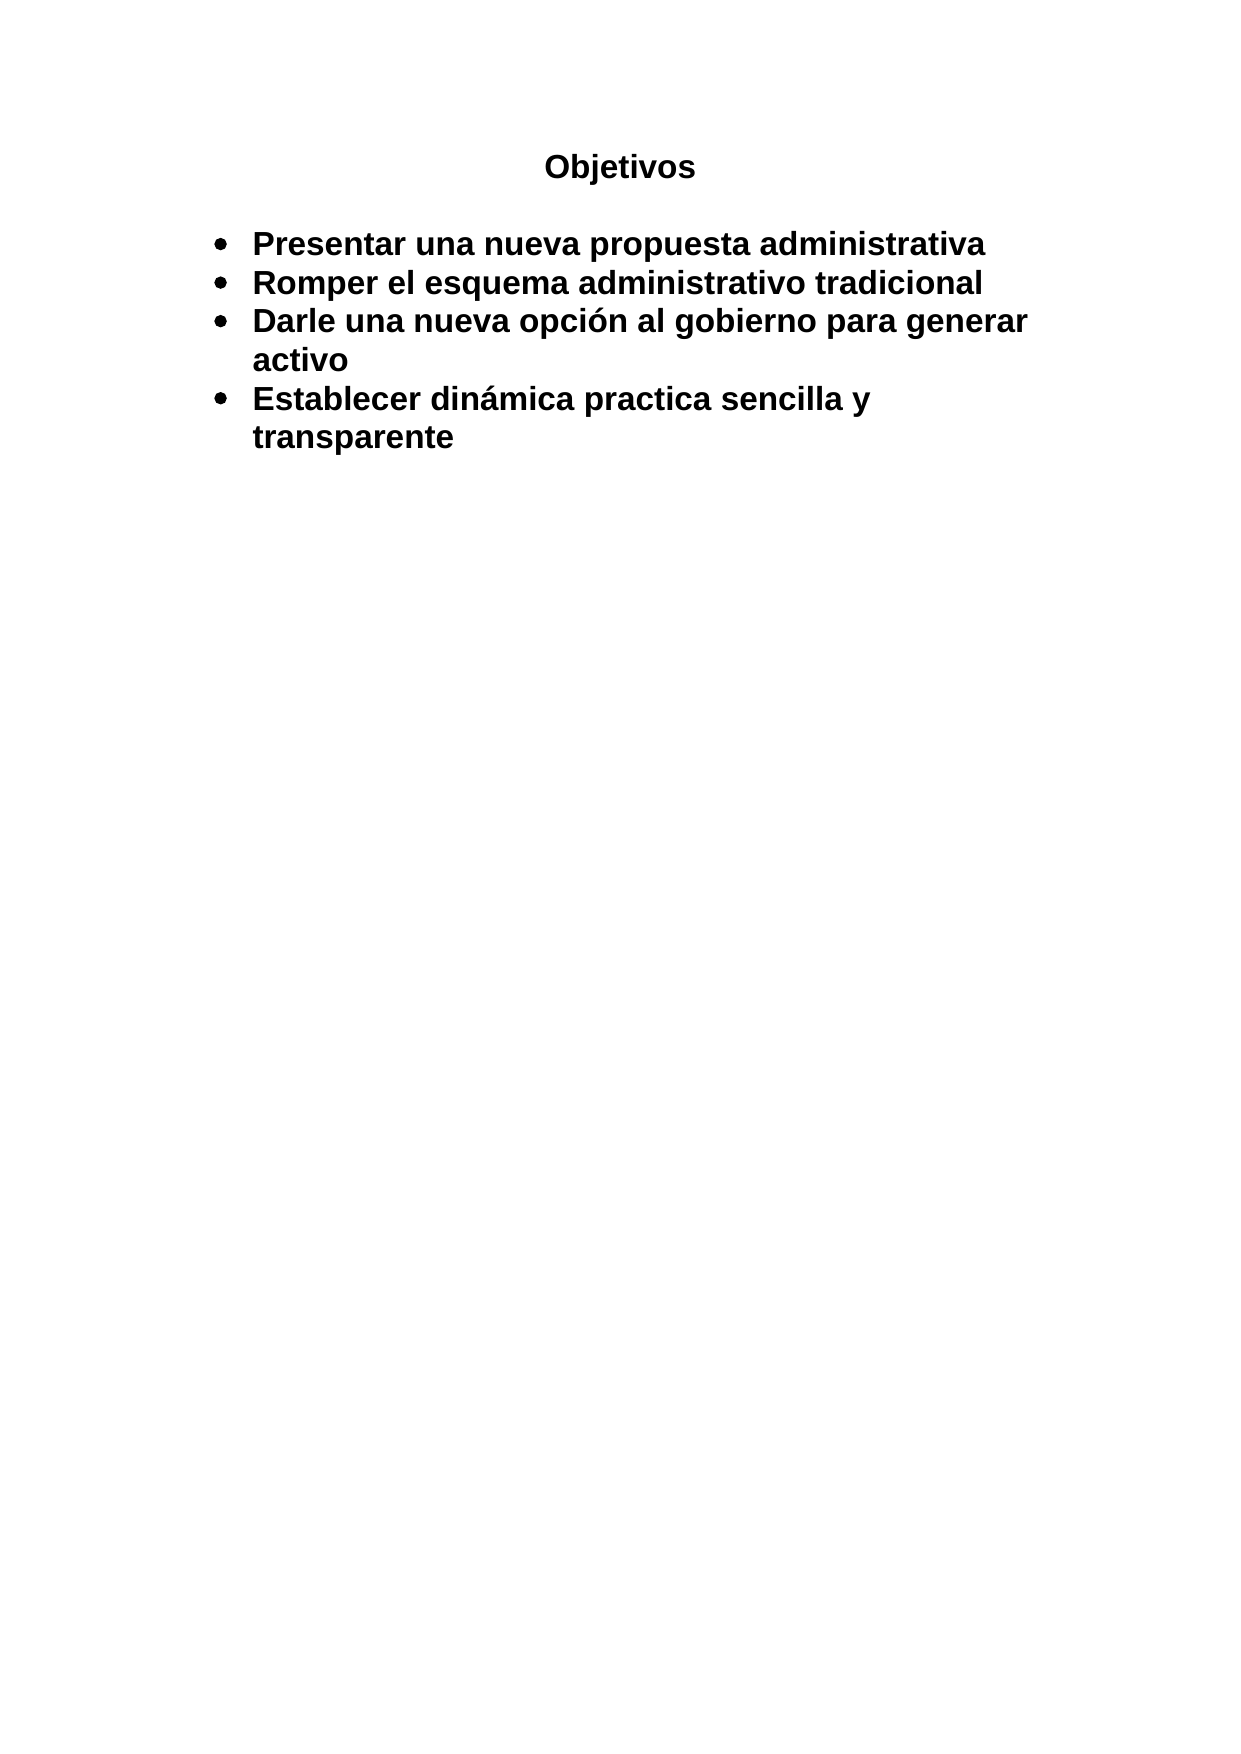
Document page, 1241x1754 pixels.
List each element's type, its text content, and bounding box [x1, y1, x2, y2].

list Presentar una nueva propuesta administrativa [215, 224, 1063, 263]
list Darle una nueva opción al gobierno para generar activo [215, 302, 1063, 378]
list Establecer dinámica practica sencilla y transparente [215, 378, 1063, 456]
text Objetivos [177, 148, 1063, 186]
list Romper el esquema administrativo tradicional [215, 263, 1063, 302]
